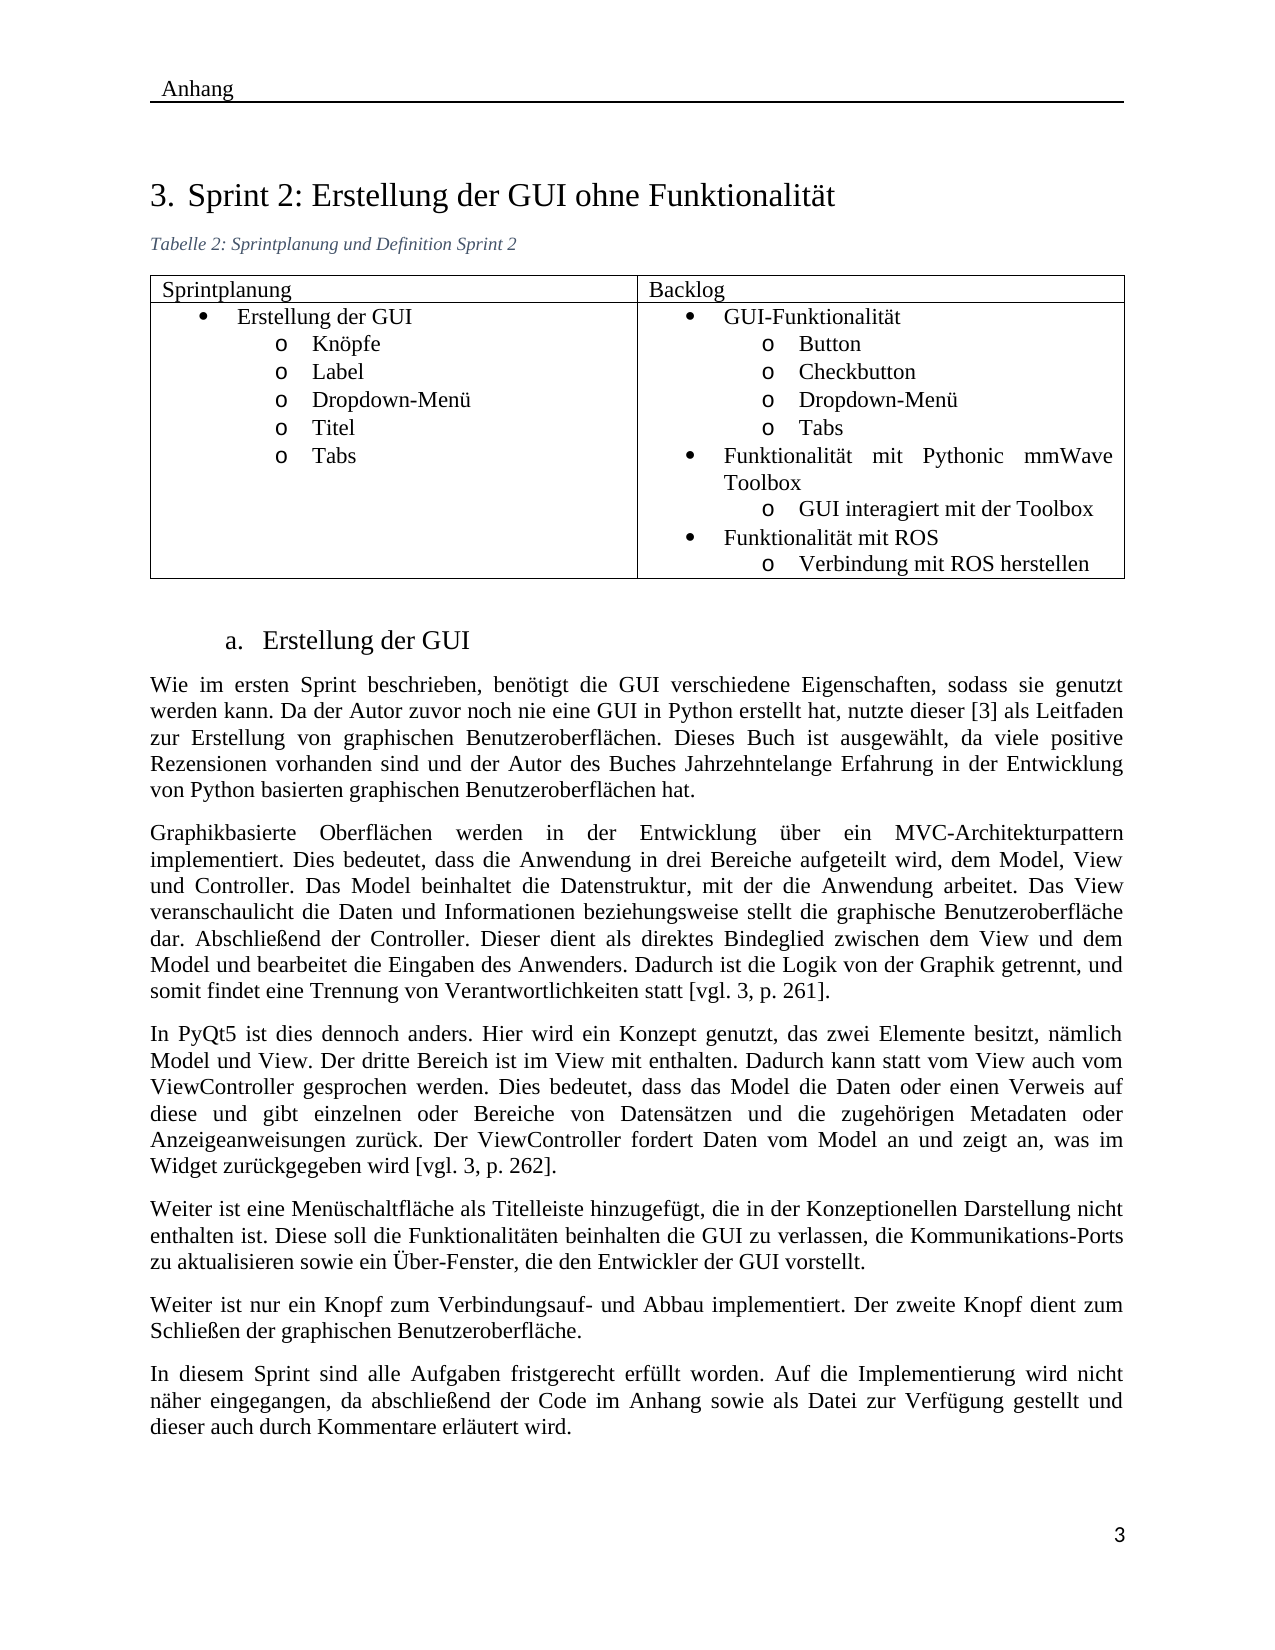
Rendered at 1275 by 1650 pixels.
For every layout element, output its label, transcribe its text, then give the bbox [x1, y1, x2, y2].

table_header Backlog [638, 276, 1124, 302]
text Tabelle 2: Sprintplanung und Definition Sprint 2 [150, 232, 1125, 254]
text Wie im ersten Sprint beschrieben, benötigt die GUI verschiedene Eigenschaften, sodass sie genutzt werden kann. Da der Autor zuvor noch nie eine GUI in Python erstellt hat, nutzte dieser [3] als Leitfaden zur Erstellung von graphischen Benutzeroberflächen. Dieses Buch ist ausgewählt, da viele positive Rezensionen vorhanden sind und der Autor des Buches Jahrzehntelange Erfahrung in der Entwicklung von Python basierten graphischen Benutzeroberflächen hat. [150, 671, 1125, 803]
text Graphikbasierte Oberflächen werden in der Entwicklung über ein MVC-Architekturpattern implementiert. Dies bedeutet, dass die Anwendung in drei Bereiche aufgeteilt wird, dem Model, View und Controller. Das Model beinhaltet die Datenstruktur, mit der die Anwendung arbeitet. Das View veranschaulicht die Daten und Informationen beziehungsweise stellt die graphische Benutzeroberfläche dar. Abschließend der Controller. Dieser dient als direktes Bindeglied zwischen dem View und dem Model und bearbeitet die Eingaben des Anwenders. Dadurch ist die Logik von der Graphik getrennt, und somit findet eine Trennung von Verantwortlichkeiten statt [vgl. 3, p. 261]. [150, 819, 1125, 1004]
text Weiter ist eine Menüschaltfläche als Titelleiste hinzugefügt, die in der Konzeptionellen Darstellung nicht enthalten ist. Diese soll die Funktionalitäten beinhalten die GUI zu verlassen, die Kommunikations-Ports zu aktualisieren sowie ein Über-Fenster, die den Entwickler der GUI vorstellt. [150, 1195, 1125, 1274]
text In PyQt5 ist dies dennoch anders. Hier wird ein Konzept genutzt, das zwei Elemente besitzt, nämlich Model und View. Der dritte Bereich ist im View mit enthalten. Dadurch kann statt vom View auch vom ViewController gesprochen werden. Dies bedeutet, dass das Model die Daten oder einen Verweis auf diese und gibt einzelnen oder Bereiche von Datensätzen und die zugehörigen Metadaten oder Anzeigeanweisungen zurück. Der ViewController fordert Daten vom Model an und zeigt an, was im Widget zurückgegeben wird [vgl. 3, p. 262]. [150, 1021, 1125, 1179]
table_cell GUI-Funktionalität Button Checkbutton Dropdown-Menü Tabs Funktionalität mit Pythonic mmWave Toolbox GUI interagiert mit der Toolbox Funktionalität mit ROS Verbindung mit ROS herstellen [638, 303, 1124, 578]
table_cell Erstellung der GUI Knöpfe Label Dropdown-Menü Titel Tabs [151, 303, 637, 578]
subtitle Erstellung der GUI [225, 624, 1125, 655]
text In diesem Sprint sind alle Aufgaben fristgerecht erfüllt worden. Auf die Implementierung wird nicht näher eingegangen, da abschließend der Code im Anhang sowie als Datei zur Verfügung gestellt und dieser auch durch Kommentare erläutert wird. [150, 1360, 1125, 1439]
table_header Sprintplanung [151, 276, 637, 302]
subtitle Sprint 2: Erstellung der GUI ohne Funktionalität [150, 175, 1125, 213]
text Weiter ist nur ein Knopf zum Verbindungsauf- und Abbau implementiert. Der zweite Knopf dient zum Schließen der graphischen Benutzeroberfläche. [150, 1291, 1125, 1344]
